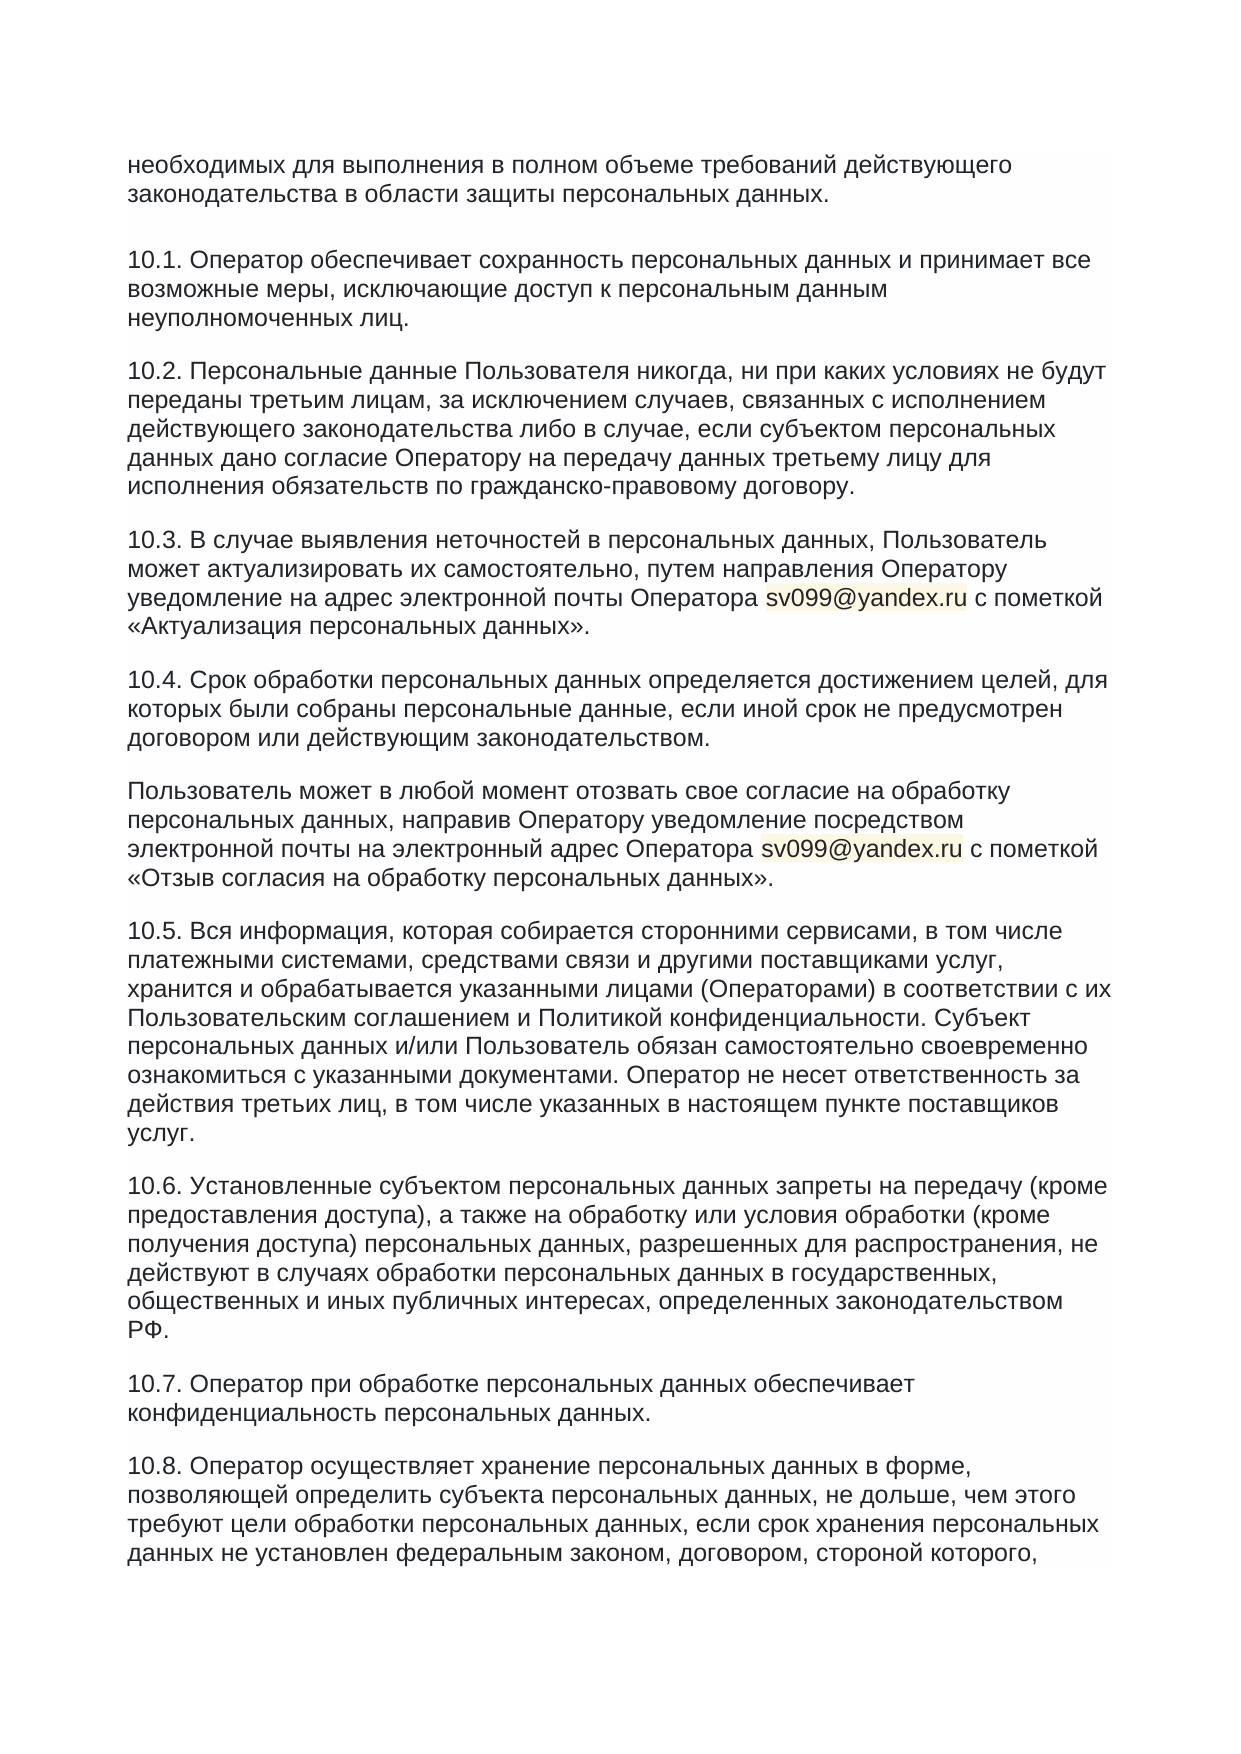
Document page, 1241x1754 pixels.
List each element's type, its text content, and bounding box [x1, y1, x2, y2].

text 10.2. Персональные данные Пользователя никогда, ни при каких условиях не будут переданы третьим лицам, за исключением случаев, связанных с исполнением действующего законодательства либо в случае, если субъектом персональных данных дано согласие Оператору на передачу данных третьему лицу для исполнения обязательств по гражданско-правовому договору. [127, 356, 1113, 500]
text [127, 1451, 1113, 1566]
text 10.4. Срок обработки персональных данных определяется достижением целей, для которых были собраны персональные данные, если иной срок не предусмотрен договором или действующим законодательством. [127, 665, 1113, 751]
text 10.6. Установленные субъектом персональных данных запреты на передачу (кроме предоставления доступа), а также на обработку или условия обработки (кроме получения доступа) персональных данных, разрешенных для распространения, не действуют в случаях обработки персональных данных в государственных, общественных и иных публичных интересах, определенных законодательством РФ. [127, 1171, 1113, 1344]
text Пользователь может в любой момент отозвать свое согласие на обработку персональных данных, направив Оператору уведомление посредством электронной почты на электронный адрес Оператора sv099@yandex.ru с пометкой «Отзыв согласия на обработку персональных данных». [127, 776, 1113, 891]
text 10.3. В случае выявления неточностей в персональных данных, Пользователь может актуализировать их самостоятельно, путем направления Оператору уведомление на адрес электронной почты Оператора sv099@yandex.ru с пометкой «Актуализация персональных данных». [127, 525, 1113, 640]
text 10.1. Оператор обеспечивает сохранность персональных данных и принимает все возможные меры, исключающие доступ к персональным данным неуполномоченных лиц. [127, 245, 1113, 331]
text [127, 150, 1113, 207]
text 10.7. Оператор при обработке персональных данных обеспечивает конфиденциальность персональных данных. [127, 1369, 1113, 1426]
text 10.5. Вся информация, которая собирается сторонними сервисами, в том числе платежными системами, средствами связи и другими поставщиками услуг, хранится и обрабатывается указанными лицами (Операторами) в соответствии с их Пользовательским соглашением и Политикой конфиденциальности. Субъект персональных данных и/или Пользователь обязан самостоятельно своевременно ознакомиться с указанными документами. Оператор не несет ответственность за действия третьих лиц, в том числе указанных в настоящем пункте поставщиков услуг. [127, 916, 1113, 1146]
